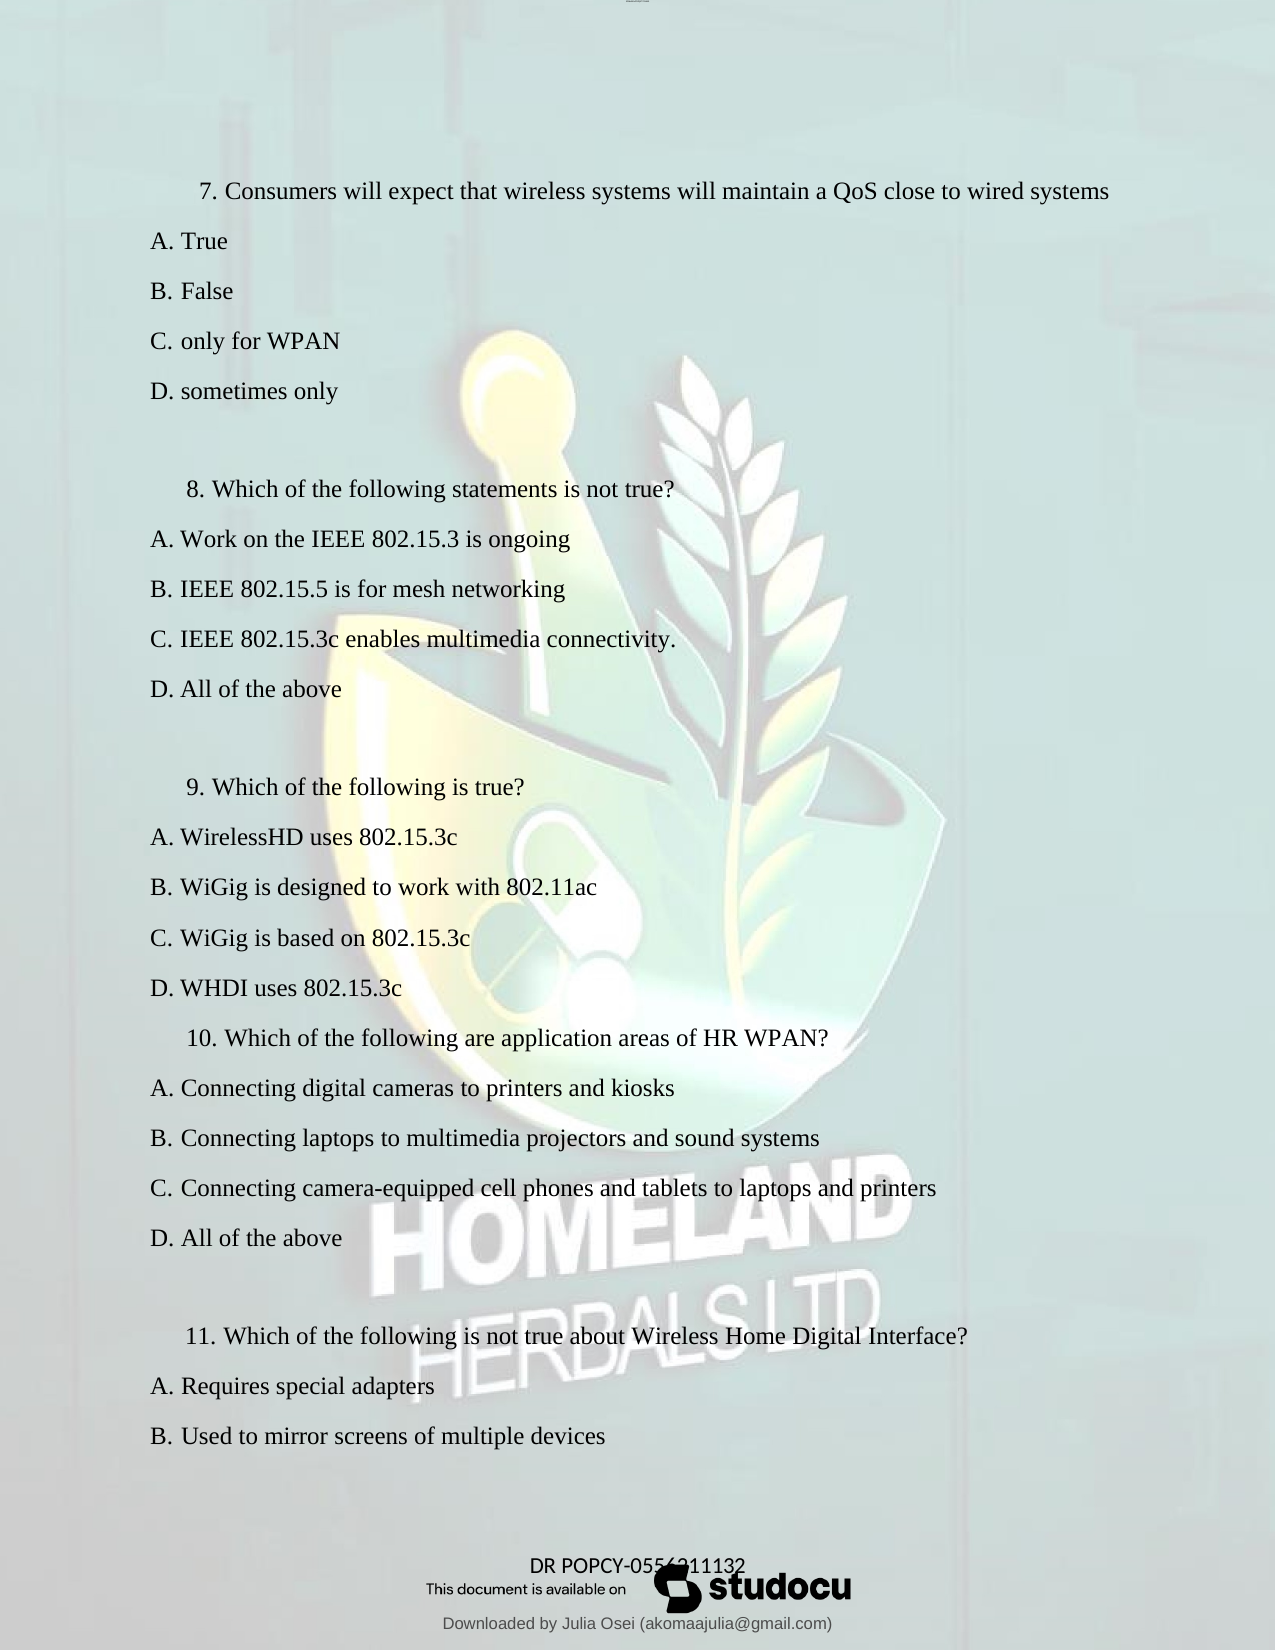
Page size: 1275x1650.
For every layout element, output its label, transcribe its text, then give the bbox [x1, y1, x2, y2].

list only for WPAN [150, 326, 1123, 355]
list WiGig is designed to work with 802.11ac [150, 872, 1123, 901]
list IEEE 802.15.5 is for mesh networking [150, 574, 1123, 603]
list Connecting digital cameras to printers and kiosks [150, 1073, 1123, 1102]
picture [0, 0, 1275, 1650]
list WHDI uses 802.15.3c [150, 973, 1123, 1001]
text 11. Which of the following is not true about Wireless Home Digital Interface? [150, 1321, 968, 1350]
list All of the above [150, 674, 1123, 703]
list False [150, 276, 1123, 305]
list All of the above [150, 1223, 1123, 1252]
list Connecting camera-equipped cell phones and tablets to laptops and printers [150, 1173, 1123, 1202]
list IEEE 802.15.3c enables multimedia connectivity. [150, 624, 1123, 653]
list WirelessHD uses 802.15.3c [150, 822, 1123, 851]
list True [150, 226, 1123, 255]
list WiGig is based on 802.15.3c [150, 923, 1123, 951]
list Work on the IEEE 802.15.3 is ongoing [150, 524, 1123, 553]
list Connecting laptops to multimedia projectors and sound systems [150, 1123, 1123, 1152]
list sometimes only [150, 376, 1123, 405]
text 8. Which of the following statements is not true? [186, 474, 1123, 503]
text 9. Which of the following is true? [186, 772, 1123, 801]
list Requires special adapters [150, 1371, 1123, 1400]
list Used to mirror screens of multiple devices [150, 1421, 1123, 1450]
text 10. Which of the following are application areas of HR WPAN? [186, 1023, 1123, 1052]
text 7. Consumers will expect that wireless systems will maintain a QoS close to wired systems [150, 176, 1110, 205]
